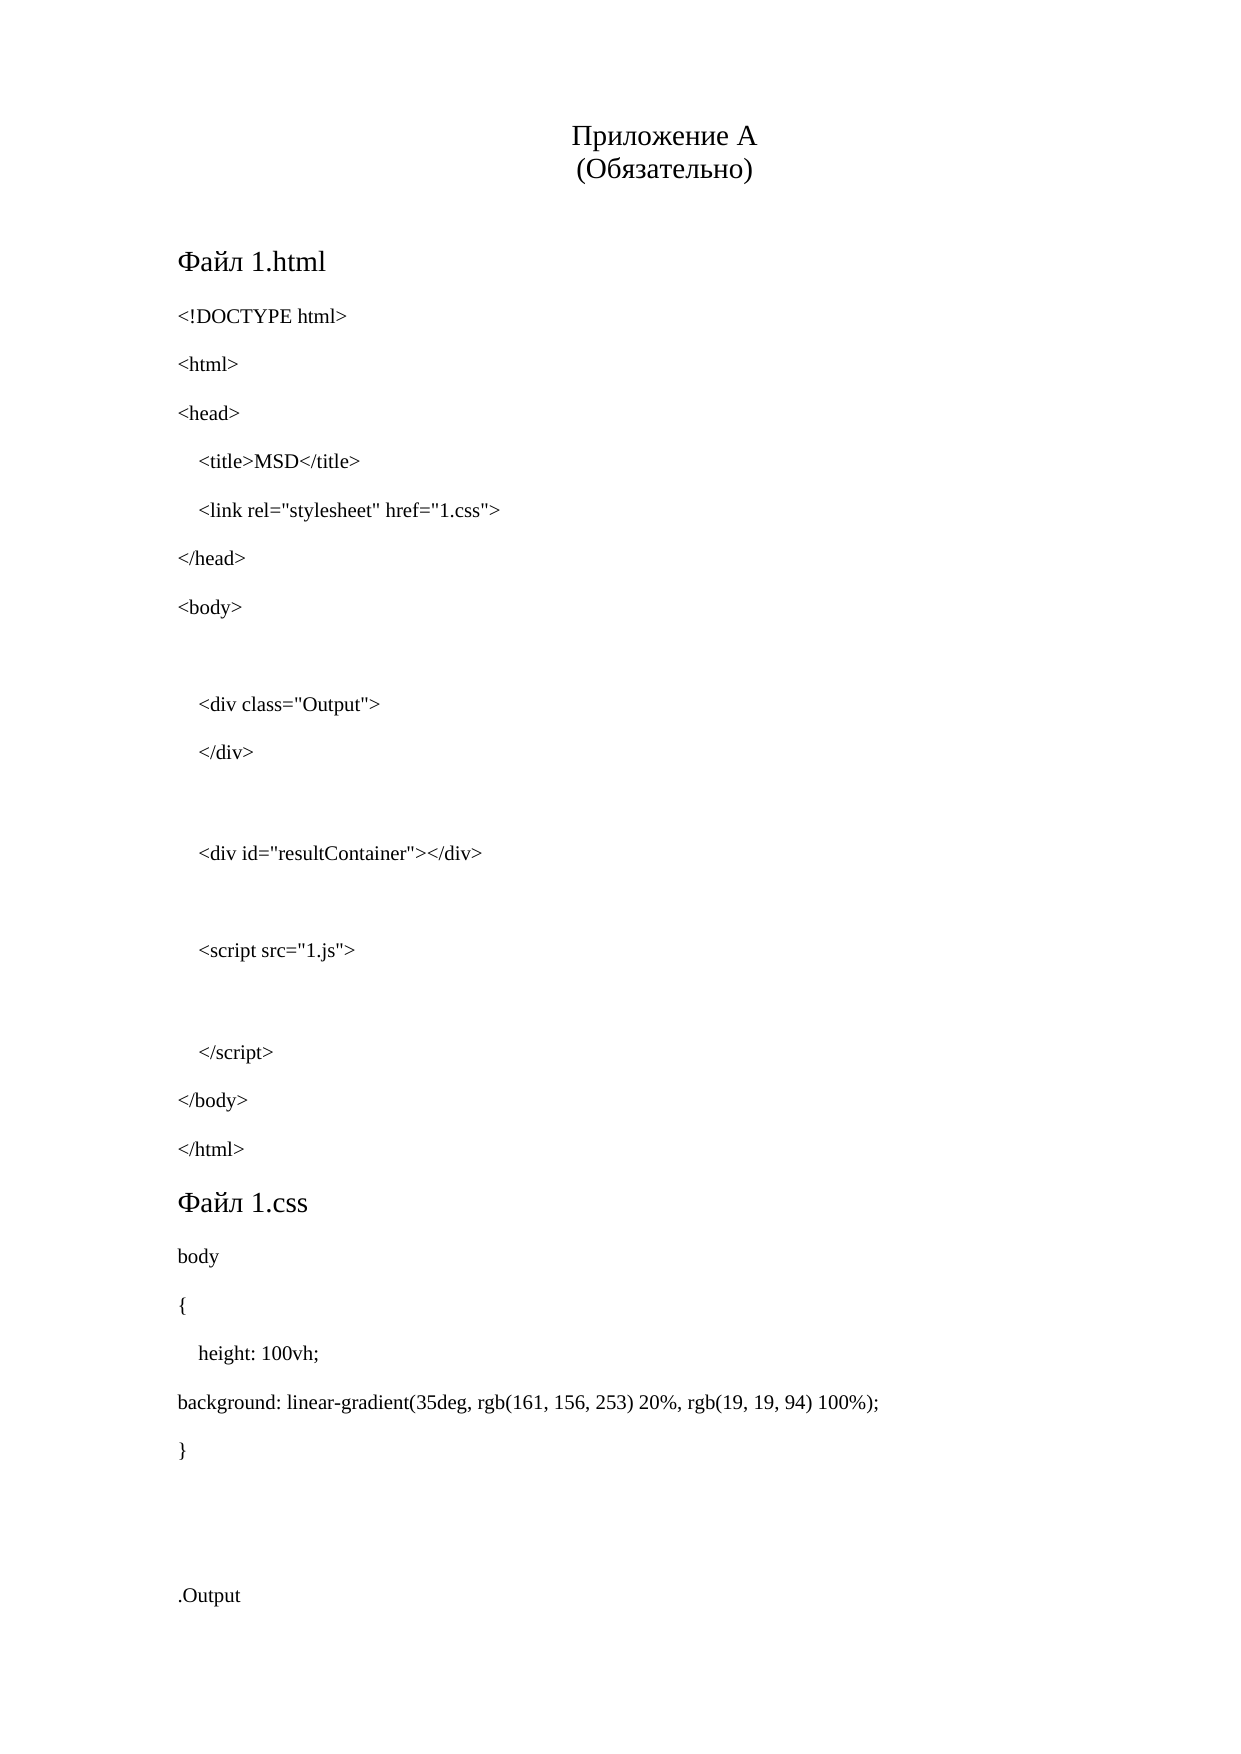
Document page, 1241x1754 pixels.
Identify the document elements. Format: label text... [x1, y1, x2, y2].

text Приложение A [177, 118, 1152, 152]
text <div id="resultContainer"></div> [177, 841, 1152, 865]
text Файл 1.css [177, 1185, 1152, 1218]
text } [177, 1438, 1152, 1462]
text <div class="Output"> [177, 691, 1152, 716]
text <title>MSD</title> [177, 449, 1152, 473]
text .Output [177, 1583, 1152, 1607]
text <link rel="stylesheet" href="1.css"> [177, 498, 1152, 522]
text </div> [177, 740, 1152, 764]
text </html> [177, 1137, 1152, 1161]
text </body> [177, 1088, 1152, 1112]
text background: linear-gradient(35deg, rgb(161, 156, 253) 20%, rgb(19, 19, 94) 100%); [177, 1390, 1152, 1414]
text <body> [177, 594, 1152, 619]
text </head> [177, 546, 1152, 570]
text <html> [177, 352, 1152, 376]
text <script src="1.js"> [177, 938, 1152, 962]
text { [177, 1293, 1152, 1317]
text </script> [177, 1040, 1152, 1064]
text height: 100vh; [177, 1341, 1152, 1365]
text (Обязательно) [177, 152, 1152, 185]
text body [177, 1244, 1152, 1268]
text Файл 1.html [177, 244, 1152, 278]
text <head> [177, 401, 1152, 425]
text <!DOCTYPE html> [177, 304, 1152, 328]
